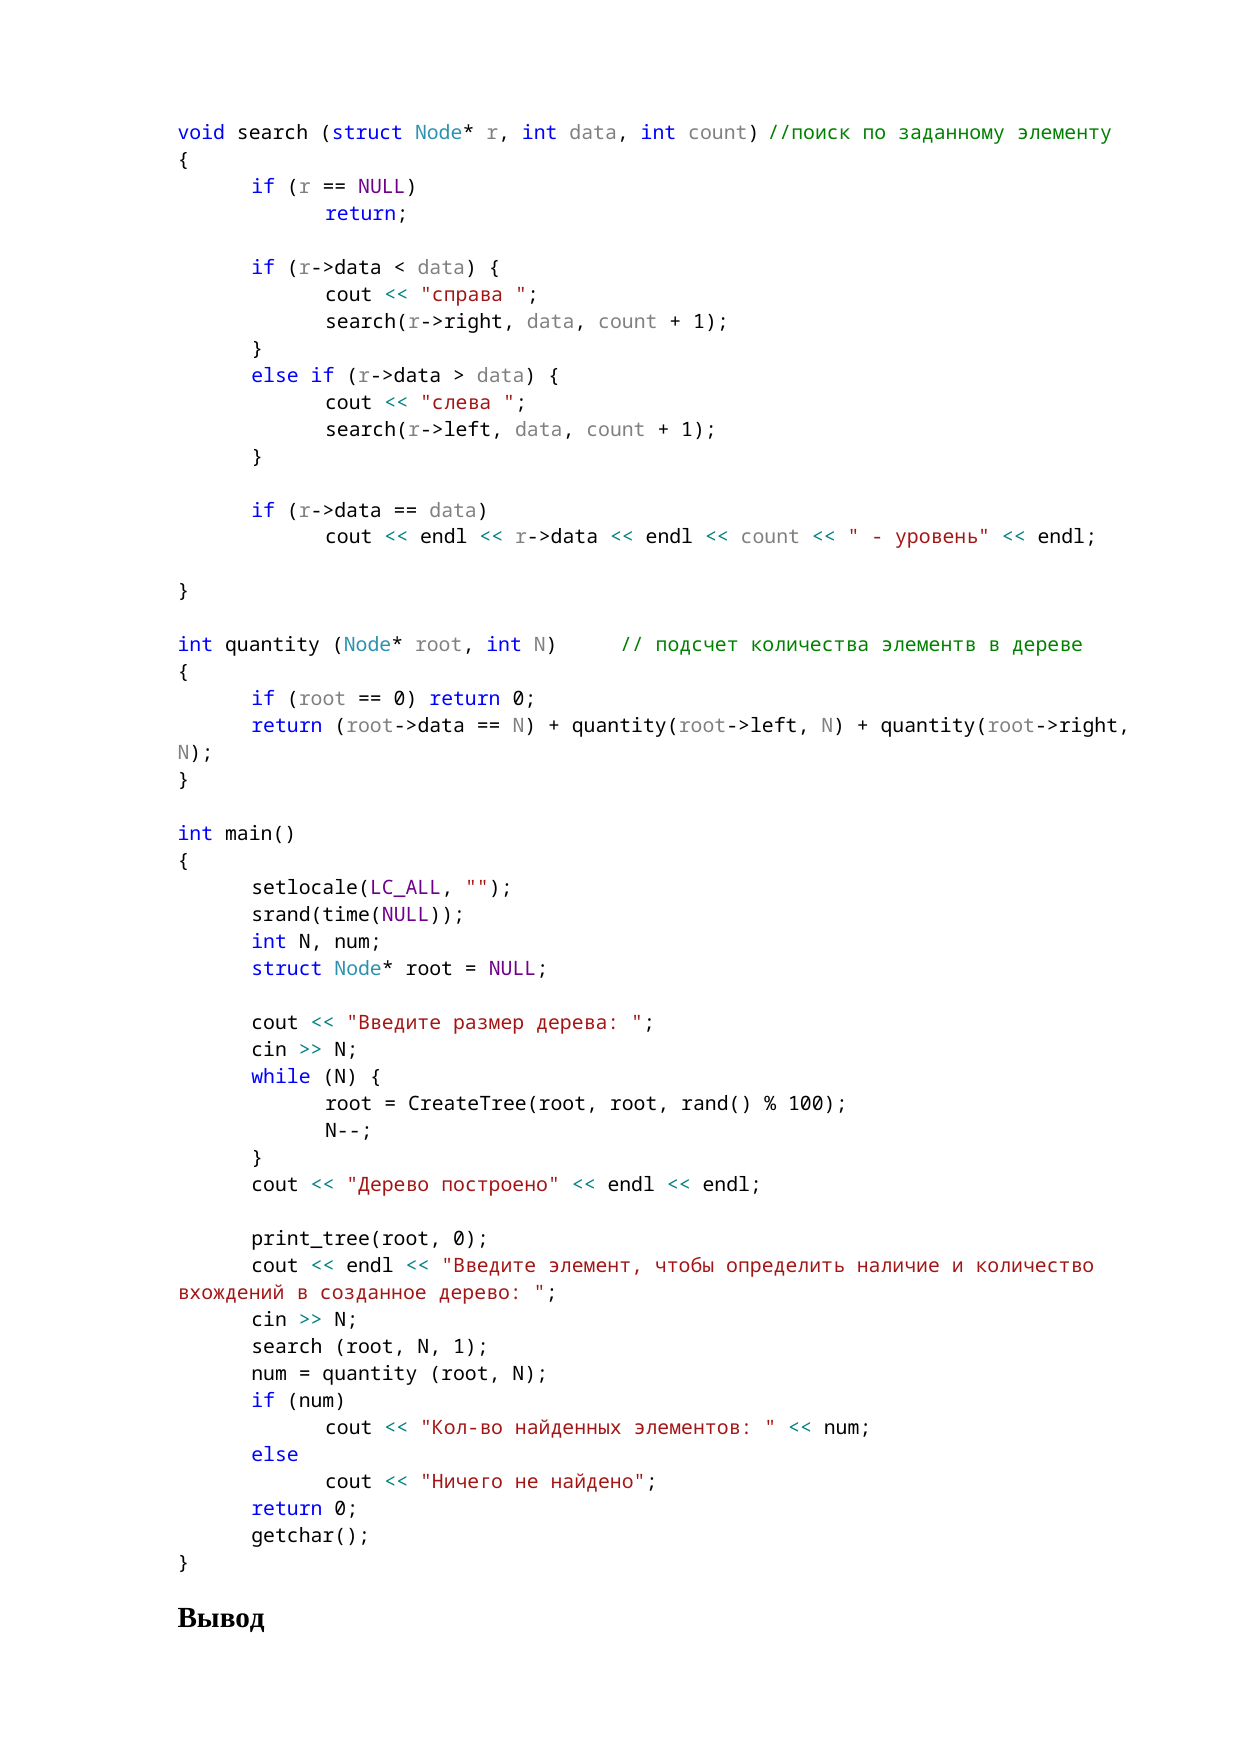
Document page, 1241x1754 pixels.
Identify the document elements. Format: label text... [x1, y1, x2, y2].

text search (root, N, 1); [177, 1332, 1152, 1359]
text } [177, 334, 1152, 361]
text print_tree(root, 0); [177, 1224, 1152, 1251]
text { [177, 145, 1152, 172]
text int main() [177, 819, 1152, 847]
text } [177, 442, 1152, 469]
text cout << endl << r->data << endl << count << " - уровень" << endl; [177, 523, 1152, 550]
text else [177, 1440, 1152, 1467]
text } [177, 577, 1152, 604]
text while (N) { [177, 1062, 1152, 1089]
text int N, num; [177, 927, 1152, 954]
text return 0; [177, 1494, 1152, 1521]
text } [177, 766, 1152, 793]
text cout << "справа "; [177, 280, 1152, 307]
text int quantity (Node* root, int N) // подсчет количества элементв в дереве [177, 631, 1152, 658]
text search(r->right, data, count + 1); [177, 307, 1152, 334]
text { [177, 847, 1152, 873]
text } [177, 1143, 1152, 1170]
text return; [177, 199, 1152, 226]
text cout << endl << "Введите элемент, чтобы определить наличие и количество вхождений в созданное дерево: "; [177, 1251, 1152, 1305]
text if (r->data < data) { [177, 253, 1152, 280]
text if (r == NULL) [177, 172, 1152, 199]
text N--; [177, 1116, 1152, 1143]
text search(r->left, data, count + 1); [177, 415, 1152, 442]
text struct Node* root = NULL; [177, 954, 1152, 981]
text if (r->data == data) [177, 496, 1152, 523]
text void search (struct Node* r, int data, int count) //поиск по заданному элементу [177, 118, 1152, 145]
text cin >> N; [177, 1035, 1152, 1062]
text else if (r->data > data) { [177, 361, 1152, 388]
text cout << "Введите размер дерева: "; [177, 1008, 1152, 1035]
text return (root->data == N) + quantity(root->left, N) + quantity(root->right, N); [177, 712, 1152, 766]
text } [177, 1548, 1152, 1575]
text if (num) [177, 1386, 1152, 1413]
text cout << "Дерево построено" << endl << endl; [177, 1170, 1152, 1197]
text if (root == 0) return 0; [177, 685, 1152, 712]
text Вывод [177, 1600, 1152, 1633]
text cout << "Ничего не найдено"; [177, 1467, 1152, 1494]
text cout << "Кол-во найденных элементов: " << num; [177, 1413, 1152, 1440]
text root = CreateTree(root, root, rand() % 100); [177, 1089, 1152, 1116]
text { [177, 658, 1152, 685]
text getchar(); [177, 1521, 1152, 1548]
text cout << "слева "; [177, 388, 1152, 415]
text num = quantity (root, N); [177, 1359, 1152, 1386]
text cin >> N; [177, 1305, 1152, 1332]
text setlocale(LC_ALL, ""); [177, 873, 1152, 901]
text srand(time(NULL)); [177, 901, 1152, 927]
